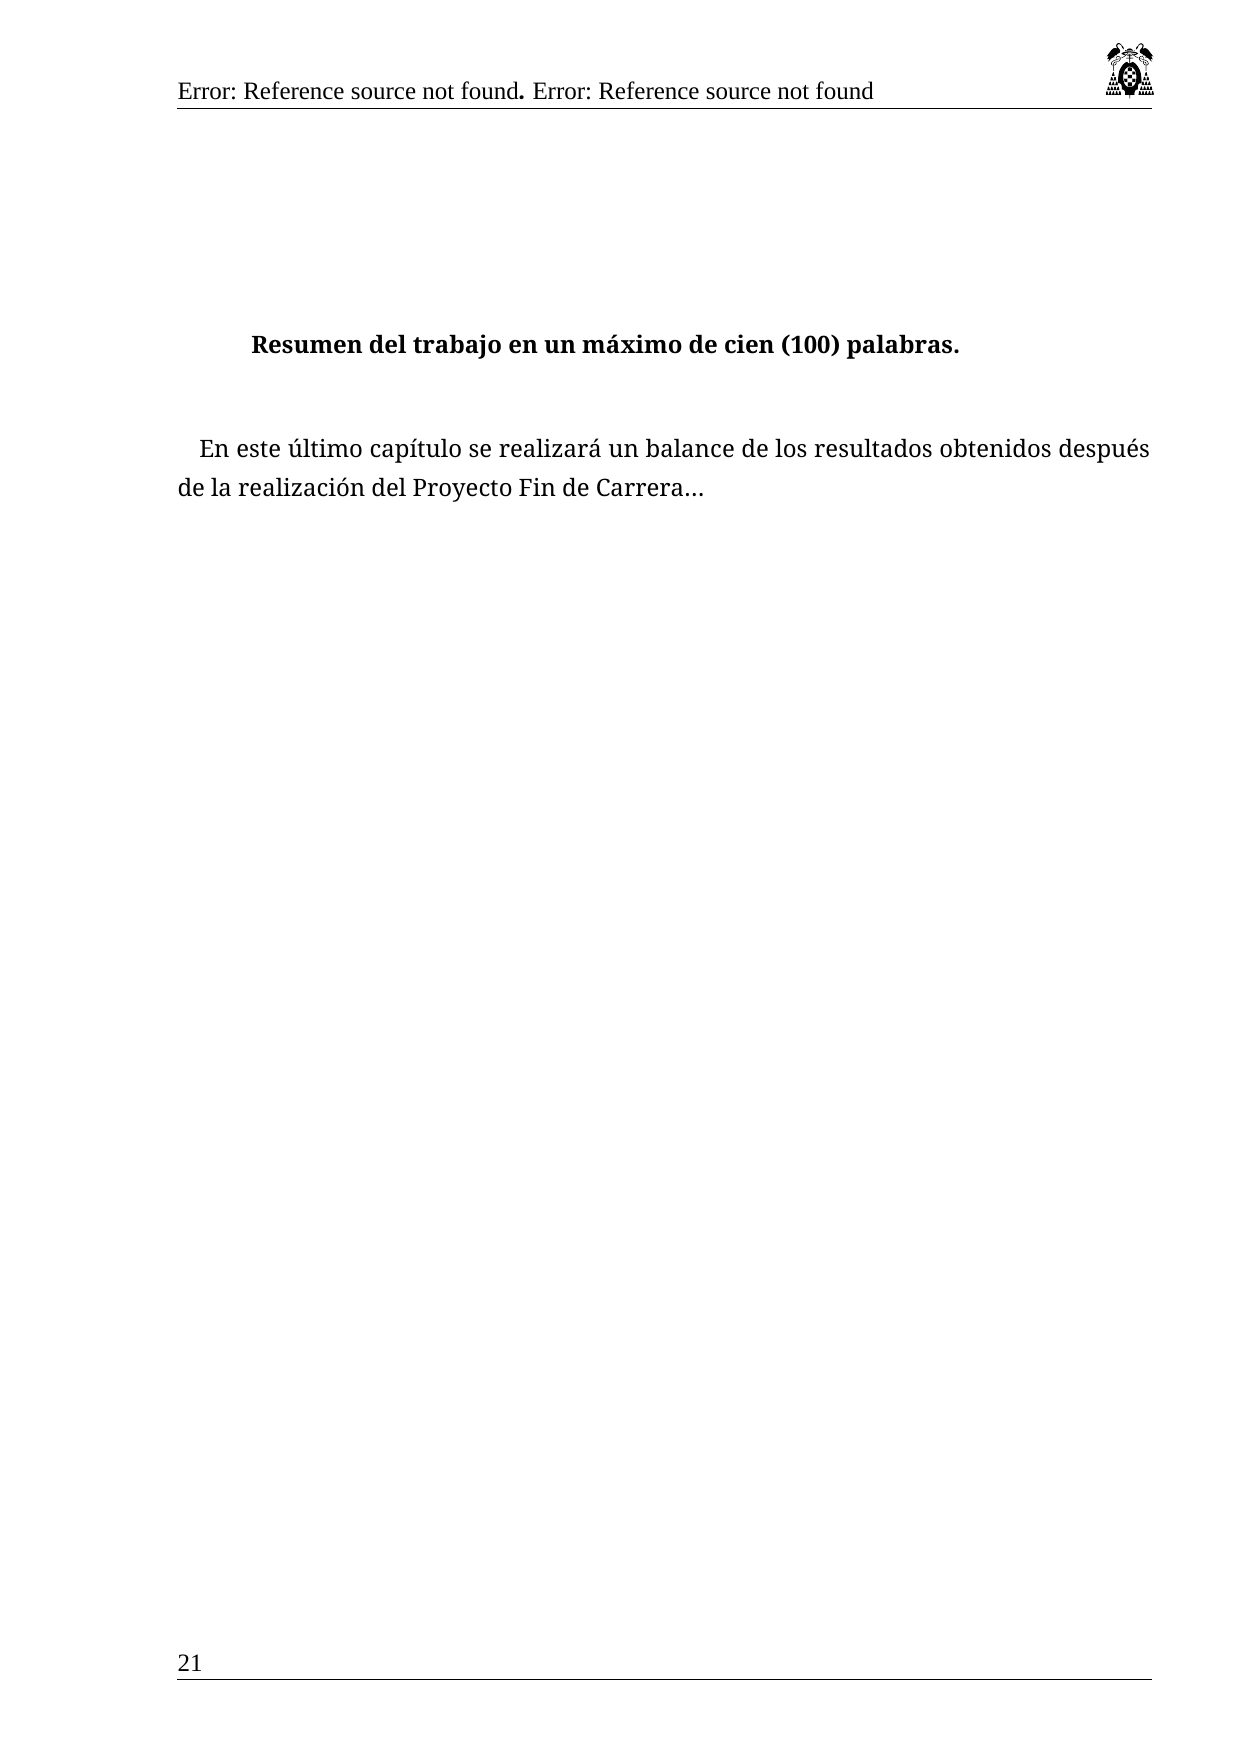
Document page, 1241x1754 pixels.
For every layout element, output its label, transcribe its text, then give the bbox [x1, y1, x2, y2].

picture [1105, 43, 1155, 100]
text En este último capítulo se realizará un balance de los resultados obtenidos después de la realización del Proyecto Fin de Carrera… [177, 431, 1152, 503]
text Resumen del trabajo en un máximo de cien (100) palabras. [177, 328, 1152, 361]
